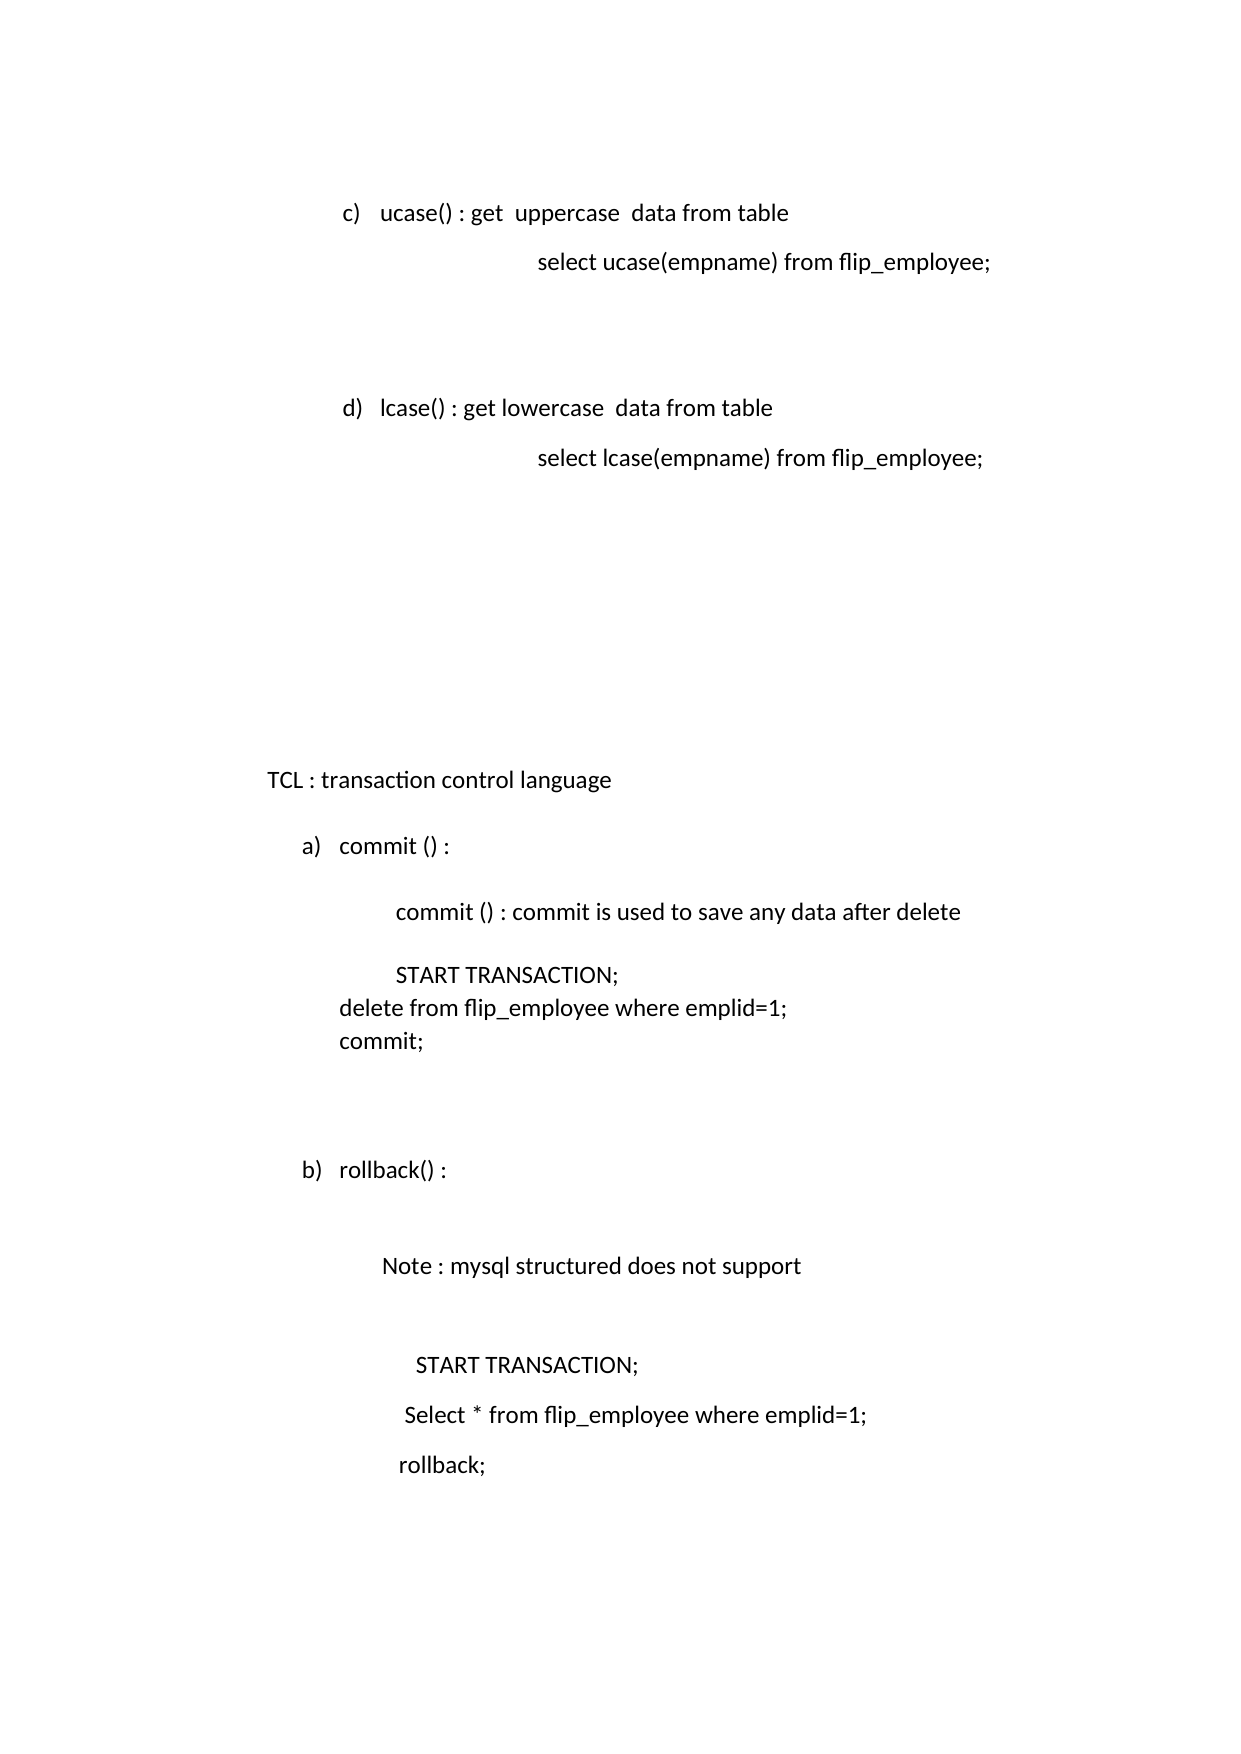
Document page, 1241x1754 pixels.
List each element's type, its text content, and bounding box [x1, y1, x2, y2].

list delete from flip_employee where emplid=1; [339, 992, 1090, 1023]
list commit; [339, 1025, 1090, 1056]
text select lcase(empname) from flip_employee; [255, 442, 1090, 473]
text START TRANSACTION; [150, 1349, 1090, 1380]
text Select * from flip_employee where emplid=1; [150, 1399, 1090, 1430]
list commit () : [302, 830, 1090, 861]
list TCL : transaction control language [222, 764, 1090, 795]
list commit () : commit is used to save any data after delete [339, 896, 1090, 927]
text select ucase(empname) from flip_employee; [255, 246, 1090, 277]
text Note : mysql structured does not support [150, 1250, 1090, 1281]
list lcase() : get lowercase data from table [342, 392, 1090, 423]
text rollback; [150, 1449, 1090, 1479]
list ucase() : get uppercase data from table [342, 197, 1090, 227]
list START TRANSACTION; [339, 959, 1090, 990]
list rollback() : [302, 1154, 1090, 1184]
